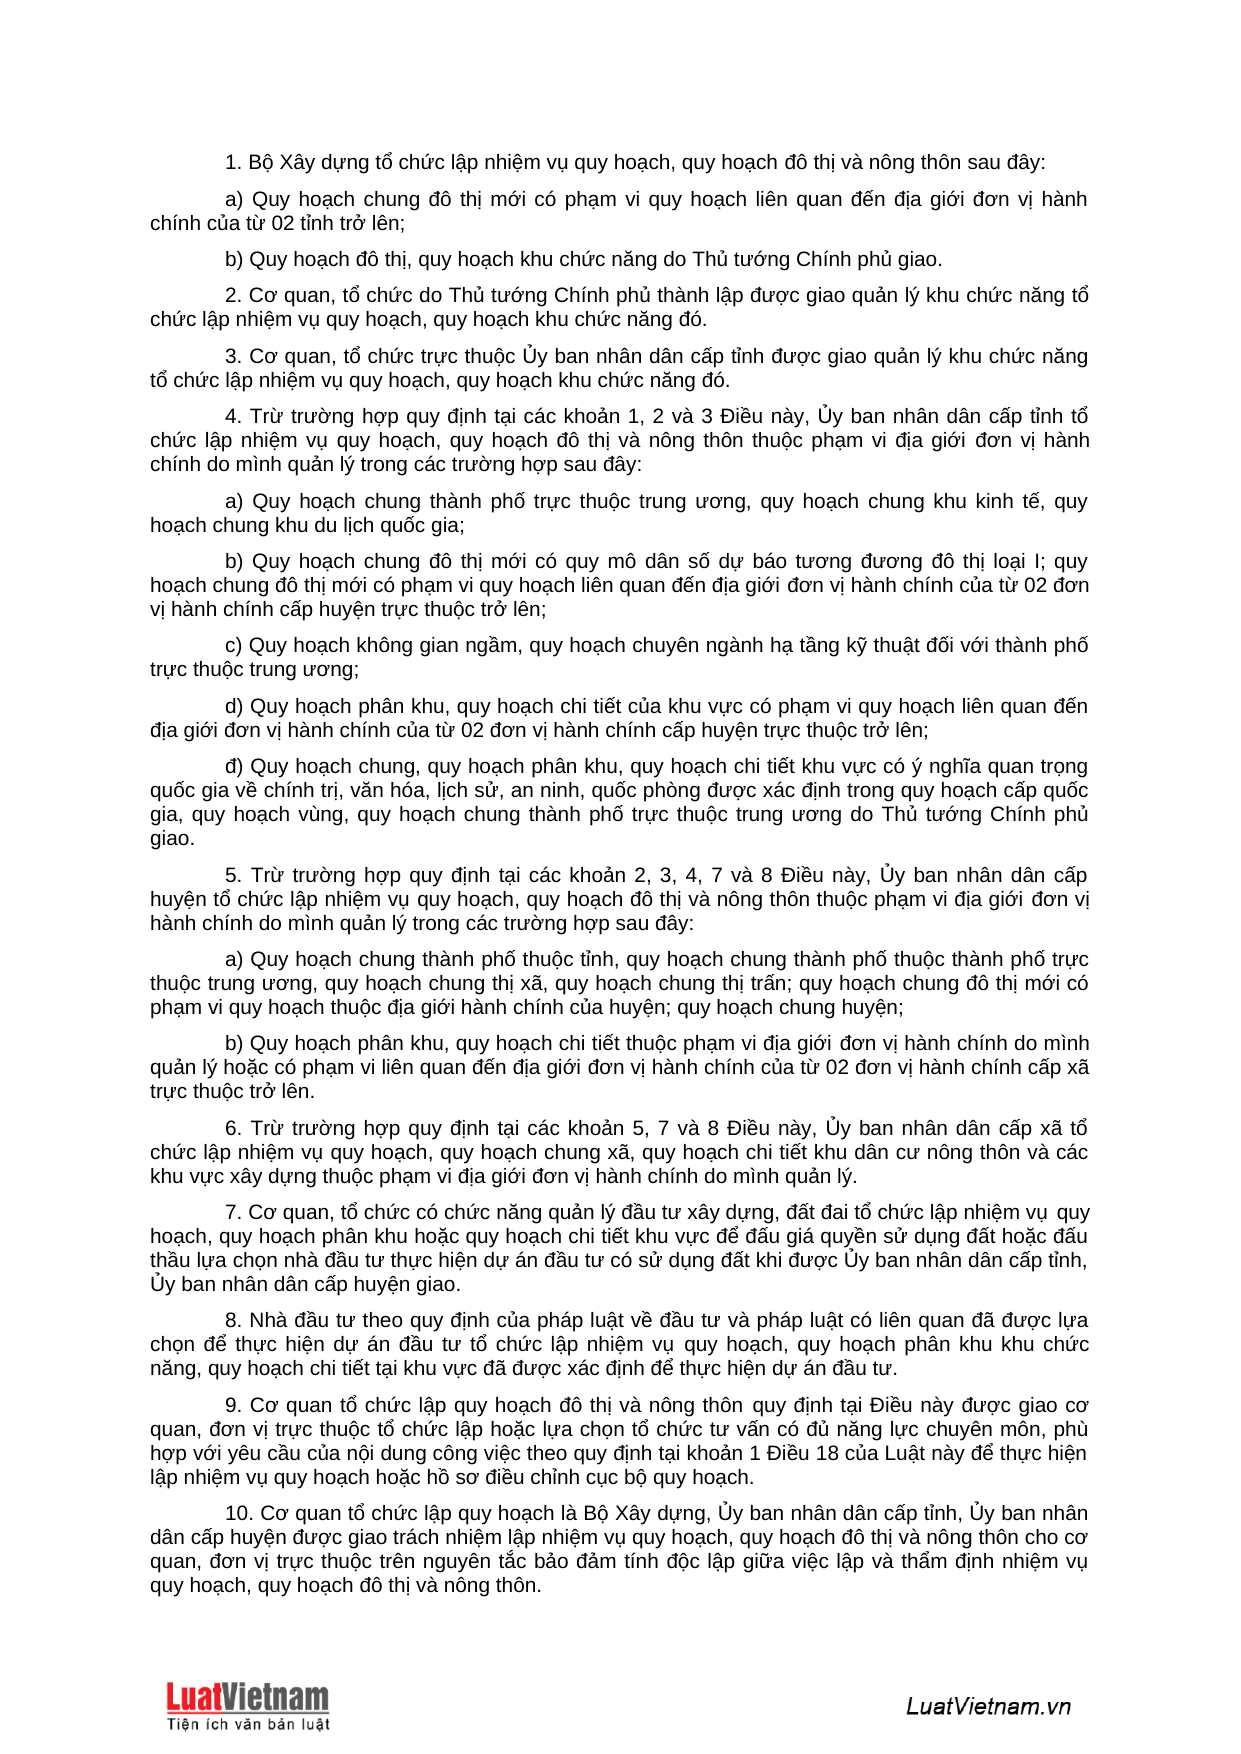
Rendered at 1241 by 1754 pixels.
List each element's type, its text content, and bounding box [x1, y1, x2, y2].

text 7. Cơ quan, tổ chức có chức năng quản lý đầu tư xây dựng, đất đai tổ chức lập nhiệm vụ quy hoạch, quy hoạch phân khu hoặc quy hoạch chi tiết khu vực để đấu giá quyền sử dụng đất hoặc đấu thầu lựa chọn nhà đầu tư thực hiện dự án đầu tư có sử dụng đất khi được Ủy ban nhân dân cấp tỉnh, Ủy ban nhân dân cấp huyện giao. [150, 1200, 1090, 1296]
text d) Quy hoạch phân khu, quy hoạch chi tiết của khu vực có phạm vi quy hoạch liên quan đến địa giới đơn vị hành chính của từ 02 đơn vị hành chính cấp huyện trực thuộc trở lên; [150, 694, 1090, 742]
text 5. Trừ trường hợp quy định tại các khoản 2, 3, 4, 7 và 8 Điều này, Ủy ban nhân dân cấp huyện tổ chức lập nhiệm vụ quy hoạch, quy hoạch đô thị và nông thôn thuộc phạm vi địa giới đơn vị hành chính do mình quản lý trong các trường hợp sau đây: [150, 862, 1090, 934]
text a) Quy hoạch chung đô thị mới có phạm vi quy hoạch liên quan đến địa giới đơn vị hành chính của từ 02 tỉnh trở lên; [150, 186, 1090, 234]
text 4. Trừ trường hợp quy định tại các khoản 1, 2 và 3 Điều này, Ủy ban nhân dân cấp tỉnh tổ chức lập nhiệm vụ quy hoạch, quy hoạch đô thị và nông thôn thuộc phạm vi địa giới đơn vị hành chính do mình quản lý trong các trường hợp sau đây: [150, 404, 1090, 476]
text b) Quy hoạch chung đô thị mới có quy mô dân số dự báo tương đương đô thị loại I; quy hoạch chung đô thị mới có phạm vi quy hoạch liên quan đến địa giới đơn vị hành chính của từ 02 đơn vị hành chính cấp huyện trực thuộc trở lên; [150, 549, 1090, 621]
text 6. Trừ trường hợp quy định tại các khoản 5, 7 và 8 Điều này, Ủy ban nhân dân cấp xã tổ chức lập nhiệm vụ quy hoạch, quy hoạch chung xã, quy hoạch chi tiết khu dân cư nông thôn và các khu vực xây dựng thuộc phạm vi địa giới đơn vị hành chính do mình quản lý. [150, 1116, 1090, 1187]
text c) Quy hoạch không gian ngầm, quy hoạch chuyên ngành hạ tầng kỹ thuật đối với thành phố trực thuộc trung ương; [150, 633, 1090, 681]
text 3. Cơ quan, tổ chức trực thuộc Ủy ban nhân dân cấp tỉnh được giao quản lý khu chức năng tổ chức lập nhiệm vụ quy hoạch, quy hoạch khu chức năng đó. [150, 344, 1090, 392]
text a) Quy hoạch chung thành phố trực thuộc trung ương, quy hoạch chung khu kinh tế, quy hoạch chung khu du lịch quốc gia; [150, 488, 1090, 536]
text b) Quy hoạch đô thị, quy hoạch khu chức năng do Thủ tướng Chính phủ giao. [150, 247, 1090, 271]
text 1. Bộ Xây dựng tổ chức lập nhiệm vụ quy hoạch, quy hoạch đô thị và nông thôn sau đây: [150, 150, 1090, 174]
text 2. Cơ quan, tổ chức do Thủ tướng Chính phủ thành lập được giao quản lý khu chức năng tổ chức lập nhiệm vụ quy hoạch, quy hoạch khu chức năng đó. [150, 283, 1090, 331]
text đ) Quy hoạch chung, quy hoạch phân khu, quy hoạch chi tiết khu vực có ý nghĩa quan trọng quốc gia về chính trị, văn hóa, lịch sử, an ninh, quốc phòng được xác định trong quy hoạch cấp quốc gia, quy hoạch vùng, quy hoạch chung thành phố trực thuộc trung ương do Thủ tướng Chính phủ giao. [150, 754, 1090, 850]
text b) Quy hoạch phân khu, quy hoạch chi tiết thuộc phạm vi địa giới đơn vị hành chính do mình quản lý hoặc có phạm vi liên quan đến địa giới đơn vị hành chính của từ 02 đơn vị hành chính cấp xã trực thuộc trở lên. [150, 1031, 1090, 1103]
text 10. Cơ quan tổ chức lập quy hoạch là Bộ Xây dựng, Ủy ban nhân dân cấp tỉnh, Ủy ban nhân dân cấp huyện được giao trách nhiệm lập nhiệm vụ quy hoạch, quy hoạch đô thị và nông thôn cho cơ quan, đơn vị trực thuộc trên nguyên tắc bảo đảm tính độc lập giữa việc lập và thẩm định nhiệm vụ quy hoạch, quy hoạch đô thị và nông thôn. [150, 1501, 1090, 1597]
text 8. Nhà đầu tư theo quy định của pháp luật về đầu tư và pháp luật có liên quan đã được lựa chọn để thực hiện dự án đầu tư tổ chức lập nhiệm vụ quy hoạch, quy hoạch phân khu khu chức năng, quy hoạch chi tiết tại khu vực đã được xác định để thực hiện dự án đầu tư. [150, 1308, 1090, 1380]
text a) Quy hoạch chung thành phố thuộc tỉnh, quy hoạch chung thành phố thuộc thành phố trực thuộc trung ương, quy hoạch chung thị xã, quy hoạch chung thị trấn; quy hoạch chung đô thị mới có phạm vi quy hoạch thuộc địa giới hành chính của huyện; quy hoạch chung huyện; [150, 947, 1090, 1019]
text 9. Cơ quan tổ chức lập quy hoạch đô thị và nông thôn quy định tại Điều này được giao cơ quan, đơn vị trực thuộc tổ chức lập hoặc lựa chọn tổ chức tư vấn có đủ năng lực chuyên môn, phù hợp với yêu cầu của nội dung công việc theo quy định tại khoản 1 Điều 18 của Luật này để thực hiện lập nhiệm vụ quy hoạch hoặc hồ sơ điều chỉnh cục bộ quy hoạch. [150, 1393, 1090, 1488]
picture [150, 1659, 1090, 1754]
